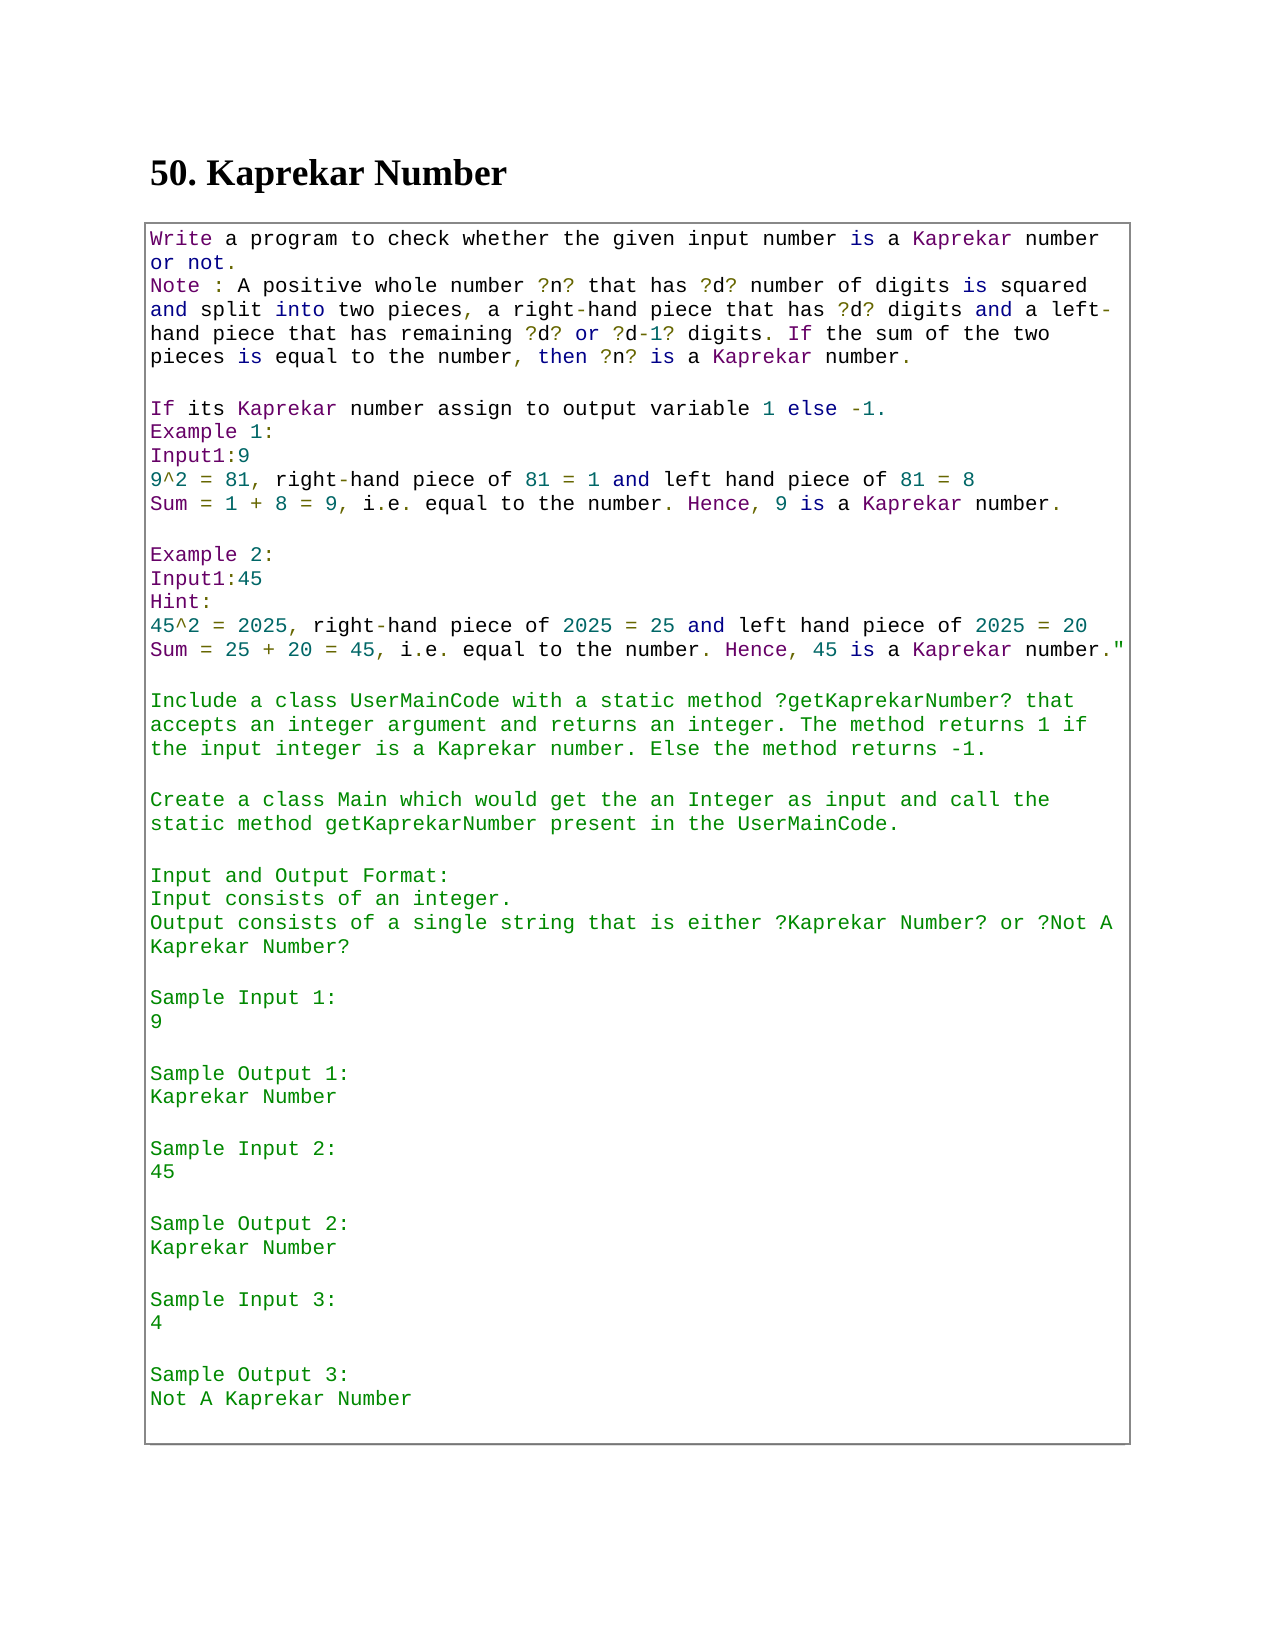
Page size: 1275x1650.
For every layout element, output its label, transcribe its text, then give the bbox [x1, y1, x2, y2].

text Sample Output 1: [150, 1063, 1125, 1086]
text Include a class UserMainCode with a static method ?getKaprekarNumber? that accepts an integer argument and returns an integer. The method returns 1 if the input integer is a Kaprekar number. Else the method returns -1. [150, 690, 1125, 761]
text 45 [150, 1162, 1125, 1185]
text Kaprekar Number [150, 1237, 1125, 1261]
text Sample Input 3: [150, 1288, 1125, 1312]
text 4 [150, 1312, 1125, 1336]
text Output consists of a single string that is either ?Kaprekar Number? or ?Not A Kaprekar Number? [150, 912, 1125, 959]
text Example 1: [150, 422, 1125, 445]
text Hint: [150, 591, 1125, 615]
text Not A Kaprekar Number [150, 1387, 1125, 1411]
text 9 [150, 1011, 1125, 1034]
text Kaprekar Number [150, 1086, 1125, 1110]
text Input1:45 [150, 568, 1125, 591]
text Create a class Main which would get the an Integer as input and call the static method getKaprekarNumber present in the UserMainCode. [150, 789, 1125, 837]
text If its Kaprekar number assign to output variable 1 else -1. [150, 398, 1125, 422]
text Example 2: [150, 544, 1125, 568]
text Write a program to check whether the given input number is a Kaprekar number or not. [146, 224, 1129, 275]
text Input consists of an integer. [150, 888, 1125, 912]
text Sample Input 2: [150, 1138, 1125, 1162]
text 45^2 = 2025, right-hand piece of 2025 = 25 and left hand piece of 2025 = 20 [150, 615, 1125, 639]
text Sum = 1 + 8 = 9, i.e. equal to the number. Hence, 9 is a Kaprekar number. [150, 492, 1125, 516]
text Sample Output 3: [150, 1364, 1125, 1387]
text Sample Output 2: [150, 1213, 1125, 1237]
text Sum = 25 + 20 = 45, i.e. equal to the number. Hence, 45 is a Kaprekar number." [150, 639, 1125, 662]
text Input1:9 [150, 445, 1125, 469]
text 50. Kaprekar Number [150, 150, 1125, 193]
text Input and Output Format: [150, 865, 1125, 888]
text Note : A positive whole number ?n? that has ?d? number of digits is squared and split into two pieces, a right-hand piece that has ?d? digits and a left-hand piece that has remaining ?d? or ?d-1? digits. If the sum of the two pieces is equal to the number, then ?n? is a Kaprekar number. [150, 275, 1125, 370]
text 9^2 = 81, right-hand piece of 81 = 1 and left hand piece of 81 = 8 [150, 469, 1125, 492]
text Sample Input 1: [150, 987, 1125, 1011]
